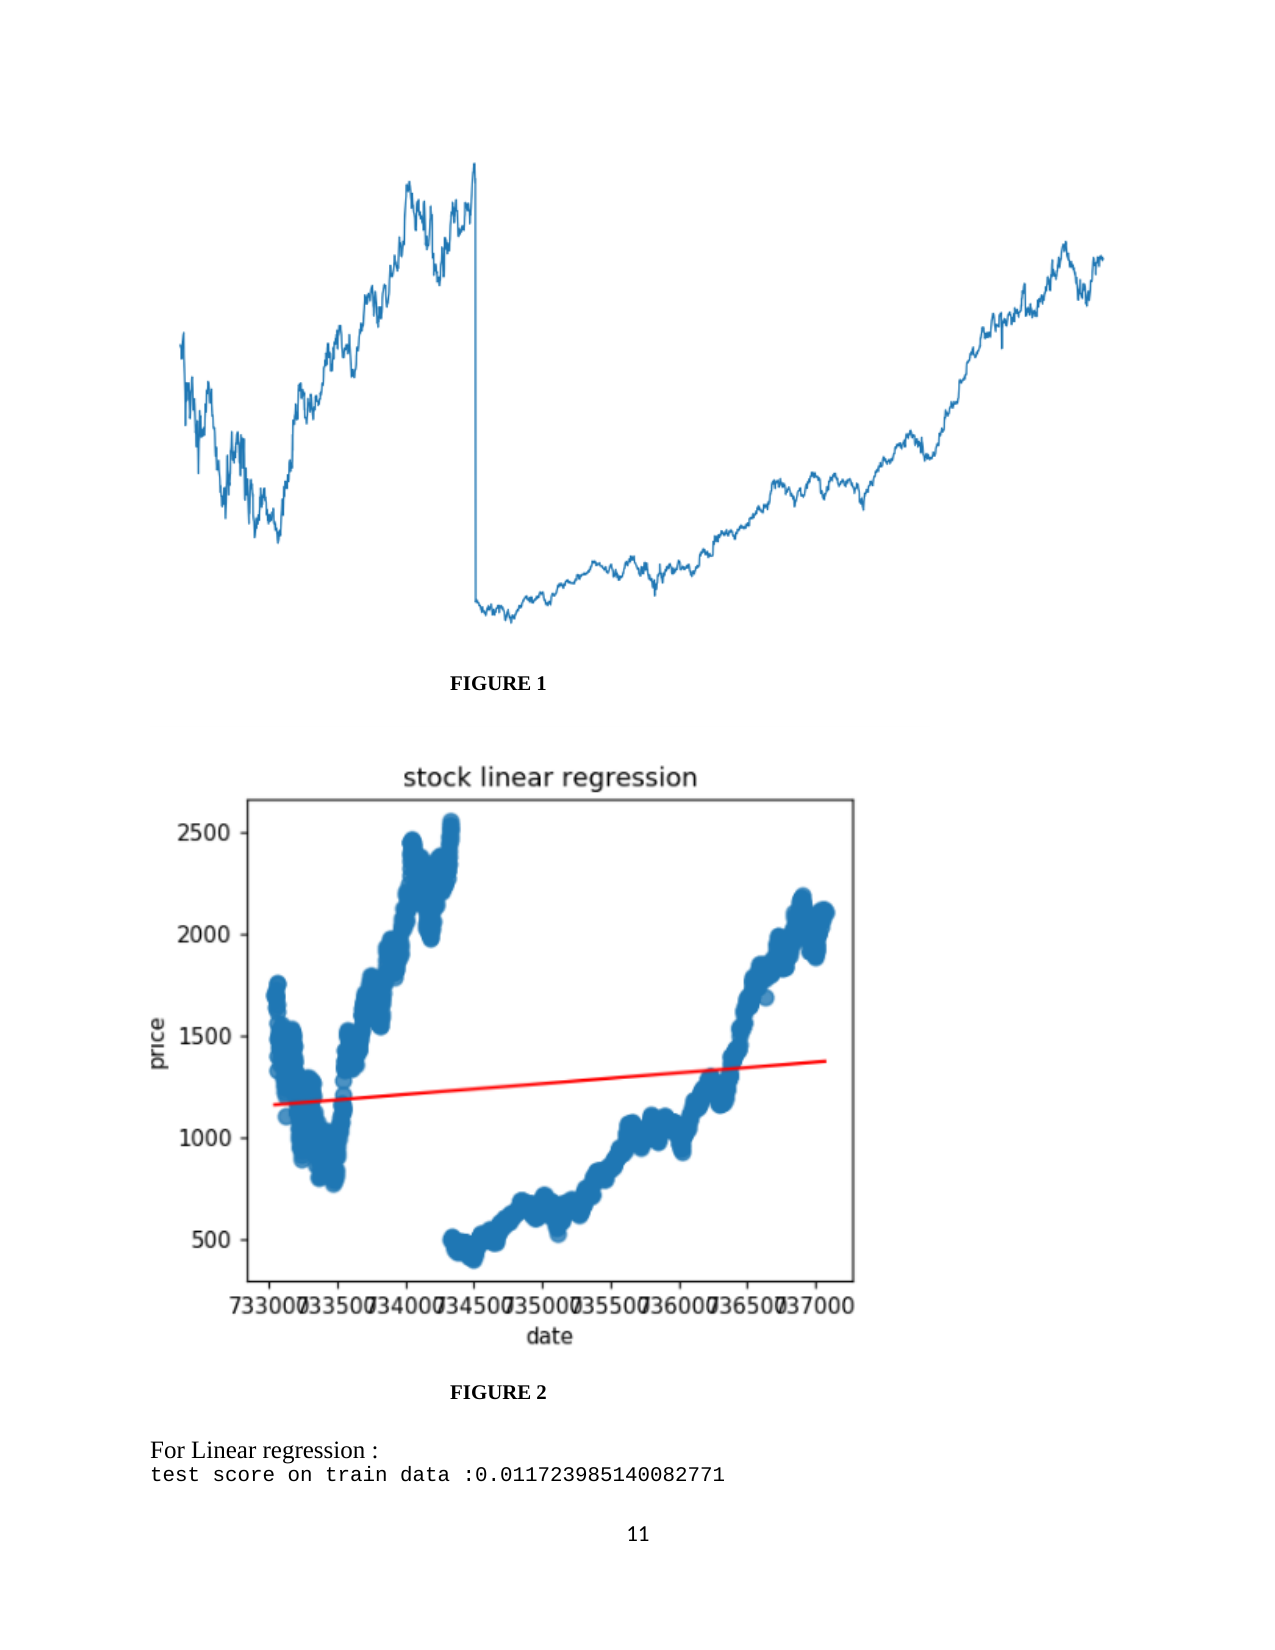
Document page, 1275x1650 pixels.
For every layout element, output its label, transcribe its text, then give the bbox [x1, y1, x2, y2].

text For Linear regression : [150, 1435, 1125, 1464]
text FIGURE 2 [150, 1380, 1125, 1404]
picture [150, 150, 1125, 641]
text test score on train data :0.011723985140082771 [150, 1464, 1125, 1487]
text FIGURE 1 [150, 671, 1125, 695]
picture [150, 726, 930, 1350]
